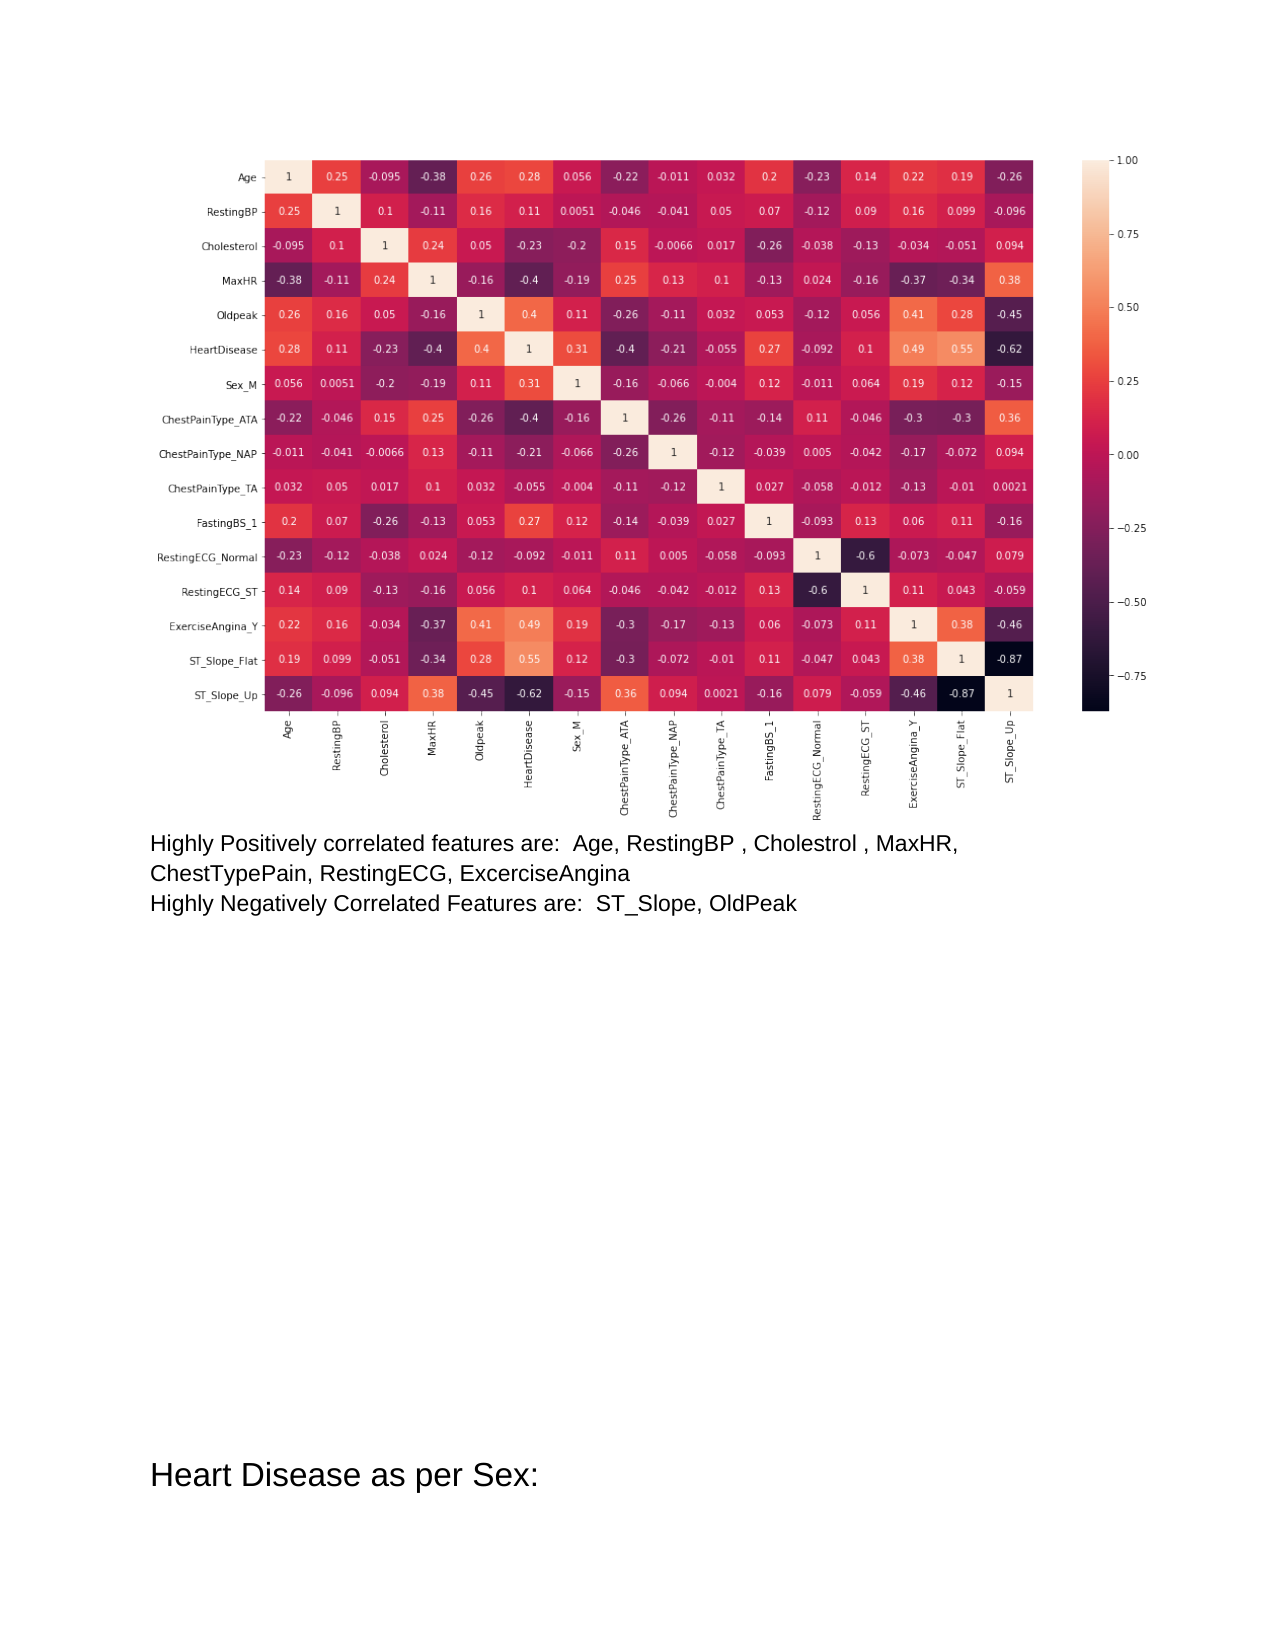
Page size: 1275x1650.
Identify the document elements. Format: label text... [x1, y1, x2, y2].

text Highly Positively correlated features are: Age, RestingBP , Cholestrol , MaxHR, ChestTypePain, RestingECG, ExcerciseAngina [150, 829, 1125, 886]
text Highly Negatively Correlated Features are: ST_Slope, OldPeak [150, 890, 1125, 916]
subtitle Heart Disease as per Sex: [150, 1454, 1125, 1493]
picture [150, 150, 1154, 826]
